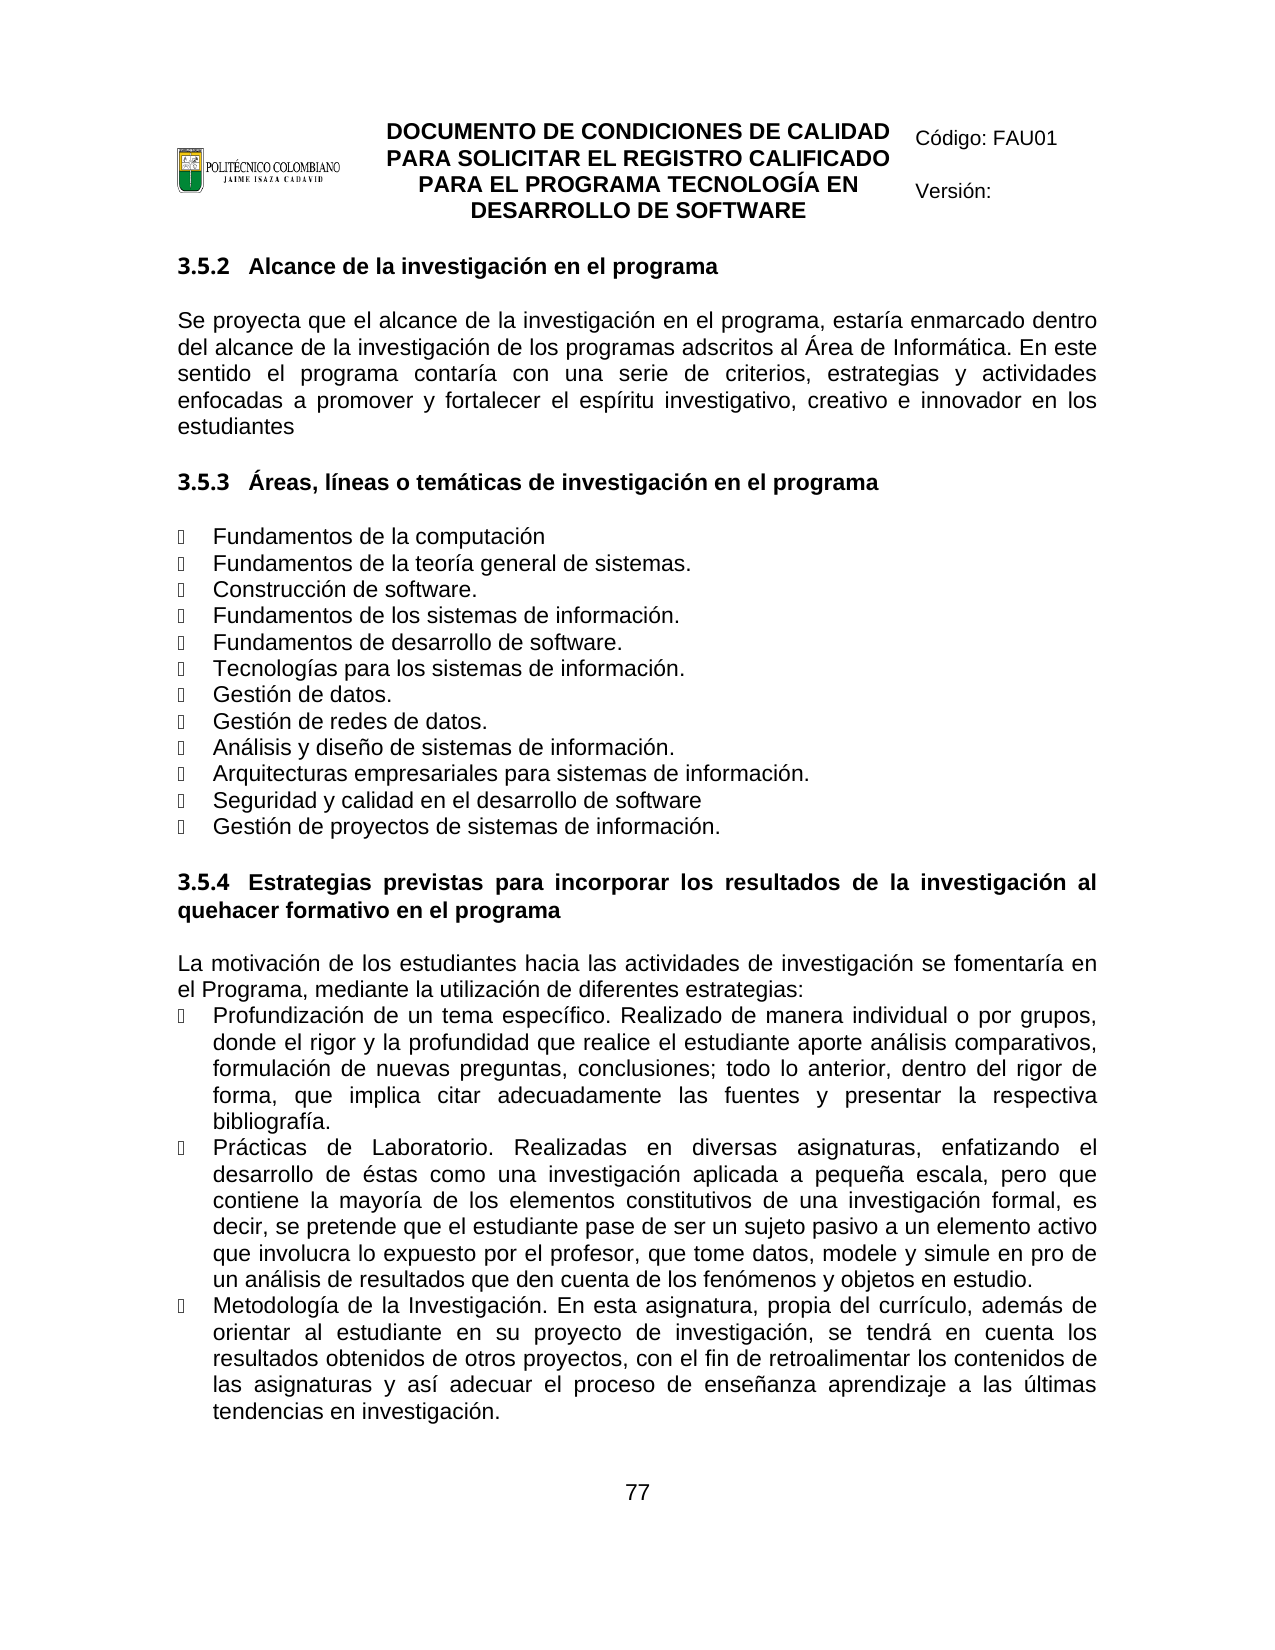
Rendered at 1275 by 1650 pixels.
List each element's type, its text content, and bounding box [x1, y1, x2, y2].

list Gestión de proyectos de sistemas de información. [177, 813, 1098, 839]
text Se proyecta que el alcance de la investigación en el programa, estaría enmarcado dentro del alcance de la investigación de los programas adscritos al Área de Informática. En este sentido el programa contaría con una serie de criterios, estrategias y actividades enfocadas a promover y fortalecer el espíritu investigativo, creativo e innovador en los estudiantes [177, 307, 1098, 439]
list Metodología de la Investigación. En esta asignatura, propia del currículo, además de orientar al estudiante en su proyecto de investigación, se tendrá en cuenta los resultados obtenidos de otros proyectos, con el fin de retroalimentar los contenidos de las asignaturas y así adecuar el proceso de enseñanza aprendizaje a las últimas tendencias en investigación. [177, 1292, 1098, 1424]
text La motivación de los estudiantes hacia las actividades de investigación se fomentaría en el Programa, mediante la utilización de diferentes estrategias: [177, 950, 1098, 1002]
list Fundamentos de desarrollo de software. [177, 629, 1098, 655]
list Tecnologías para los sistemas de información. [177, 655, 1098, 681]
list Construcción de software. [177, 576, 1098, 602]
list Fundamentos de los sistemas de información. [177, 602, 1098, 629]
text Estrategias previstas para incorporar los resultados de la investigación al quehacer formativo en el programa [177, 866, 1098, 923]
list Gestión de datos. [177, 681, 1098, 708]
list Fundamentos de la teoría general de sistemas. [177, 549, 1098, 576]
list Prácticas de Laboratorio. Realizadas en diversas asignaturas, enfatizando el desarrollo de éstas como una investigación aplicada a pequeña escala, pero que contiene la mayoría de los elementos constitutivos de una investigación formal, es decir, se pretende que el estudiante pase de ser un sujeto pasivo a un elemento activo que involucra lo expuesto por el profesor, que tome datos, modele y simule en pro de un análisis de resultados que den cuenta de los fenómenos y objetos en estudio. [177, 1134, 1098, 1292]
list Fundamentos de la computación [177, 523, 1098, 549]
list Profundización de un tema específico. Realizado de manera individual o por grupos, donde el rigor y la profundidad que realice el estudiante aporte análisis comparativos, formulación de nuevas preguntas, conclusiones; todo lo anterior, dentro del rigor de forma, que implica citar adecuadamente las fuentes y presentar la respectiva bibliografía. [177, 1002, 1098, 1134]
text Áreas, líneas o temáticas de investigación en el programa [177, 466, 1098, 497]
list Arquitecturas empresariales para sistemas de información. [177, 760, 1098, 787]
list Gestión de redes de datos. [177, 708, 1098, 734]
text Alcance de la investigación en el programa [177, 250, 1098, 281]
list Análisis y diseño de sistemas de información. [177, 734, 1098, 760]
list Seguridad y calidad en el desarrollo de software [177, 787, 1098, 813]
picture [177, 148, 340, 193]
